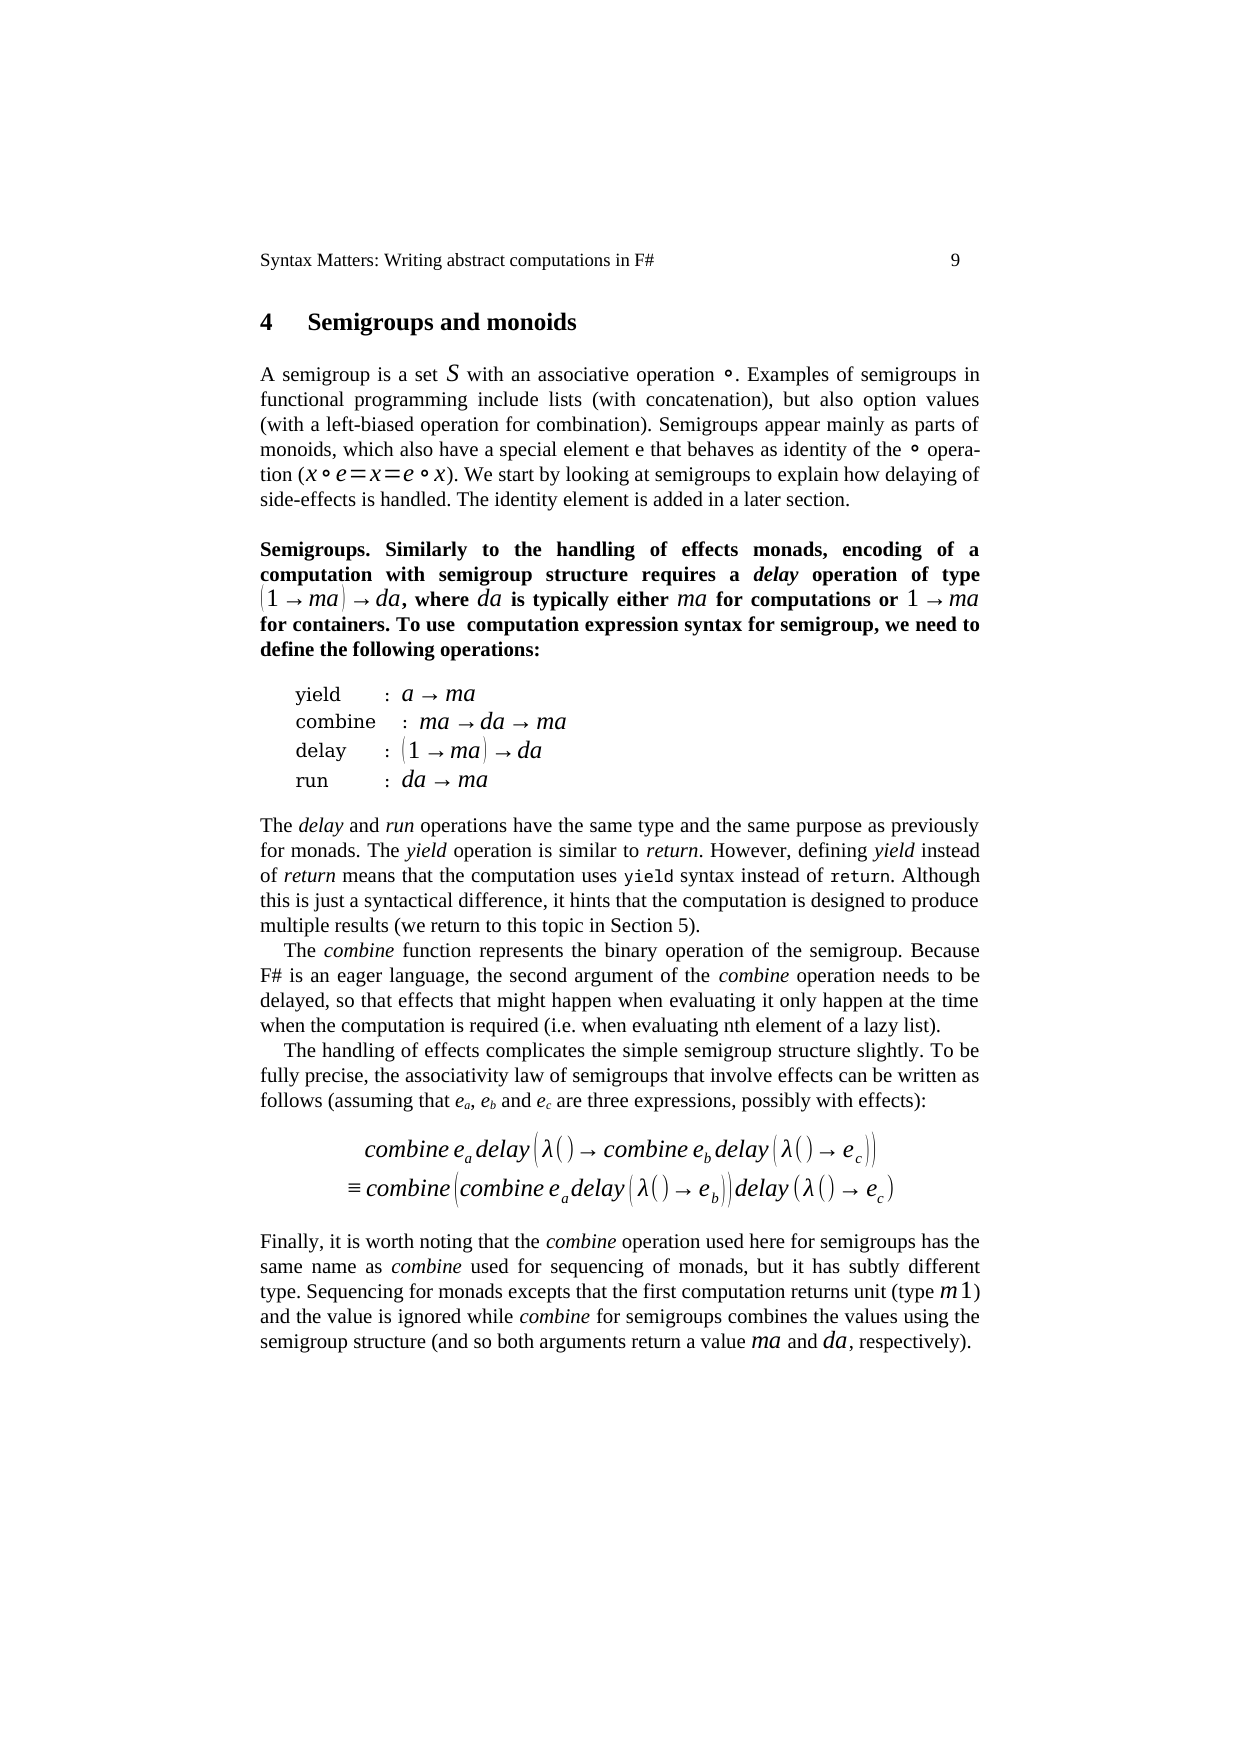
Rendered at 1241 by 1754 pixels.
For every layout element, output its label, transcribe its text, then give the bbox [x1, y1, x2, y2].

text The handling of effects complicates the simple semigroup structure slightly. To be fully precise, the associativity law of semigroups that involve effects can be written as follows (assuming that ea, eb and ec are three expressions, possibly with effects): [260, 1037, 980, 1112]
subtitle Semigroups. Similarly to the handling of effects monads, encoding of a computation with semigroup structure requires a delay operation of type , where is typically either for computations or for containers. To use computation expression syntax for semigroup, we need to define the following operations: [260, 536, 980, 661]
text Finally, it is worth noting that the combine operation used here for semigroups has the same name as combine used for sequencing of monads, but it has subtly different type. Sequencing for monads excepts that the first computation returns unit (type ) and the value is ignored while combine for semigroups combines the values using the semigroup structure (and so both arguments return a value and , respectively). [260, 1228, 980, 1353]
text The delay and run operations have the same type and the same purpose as previously for monads. The yield operation is similar to return. However, defining yield instead of return means that the computation uses yield syntax instead of return. Although this is just a syntactical difference, it hints that the computation is designed to produce multiple results (we return to this topic in Section 5). [260, 812, 980, 937]
text A semigroup is a set with an associative operation . Examples of semigroups in functional programming include lists (with concatenation), but also option values (with a left-biased operation for combination). Semigroups appear mainly as parts of monoids, which also have a special element e that behaves as identity of the operation (). We start by looking at semigroups to explain how delaying of side-effects is handled. The identity element is added in a later section. [260, 361, 980, 511]
text delay : [295, 735, 945, 766]
subtitle Semigroups and monoids [260, 307, 980, 336]
text combine : [295, 708, 945, 735]
text The combine function represents the binary operation of the semigroup. Because F# is an eager language, the second argument of the combine operation needs to be delayed, so that effects that might happen when evaluating it only happen at the time when the computation is required (i.e. when evaluating nth element of a lazy list). [260, 937, 980, 1037]
text run : [295, 766, 945, 793]
text yield : [295, 680, 945, 708]
